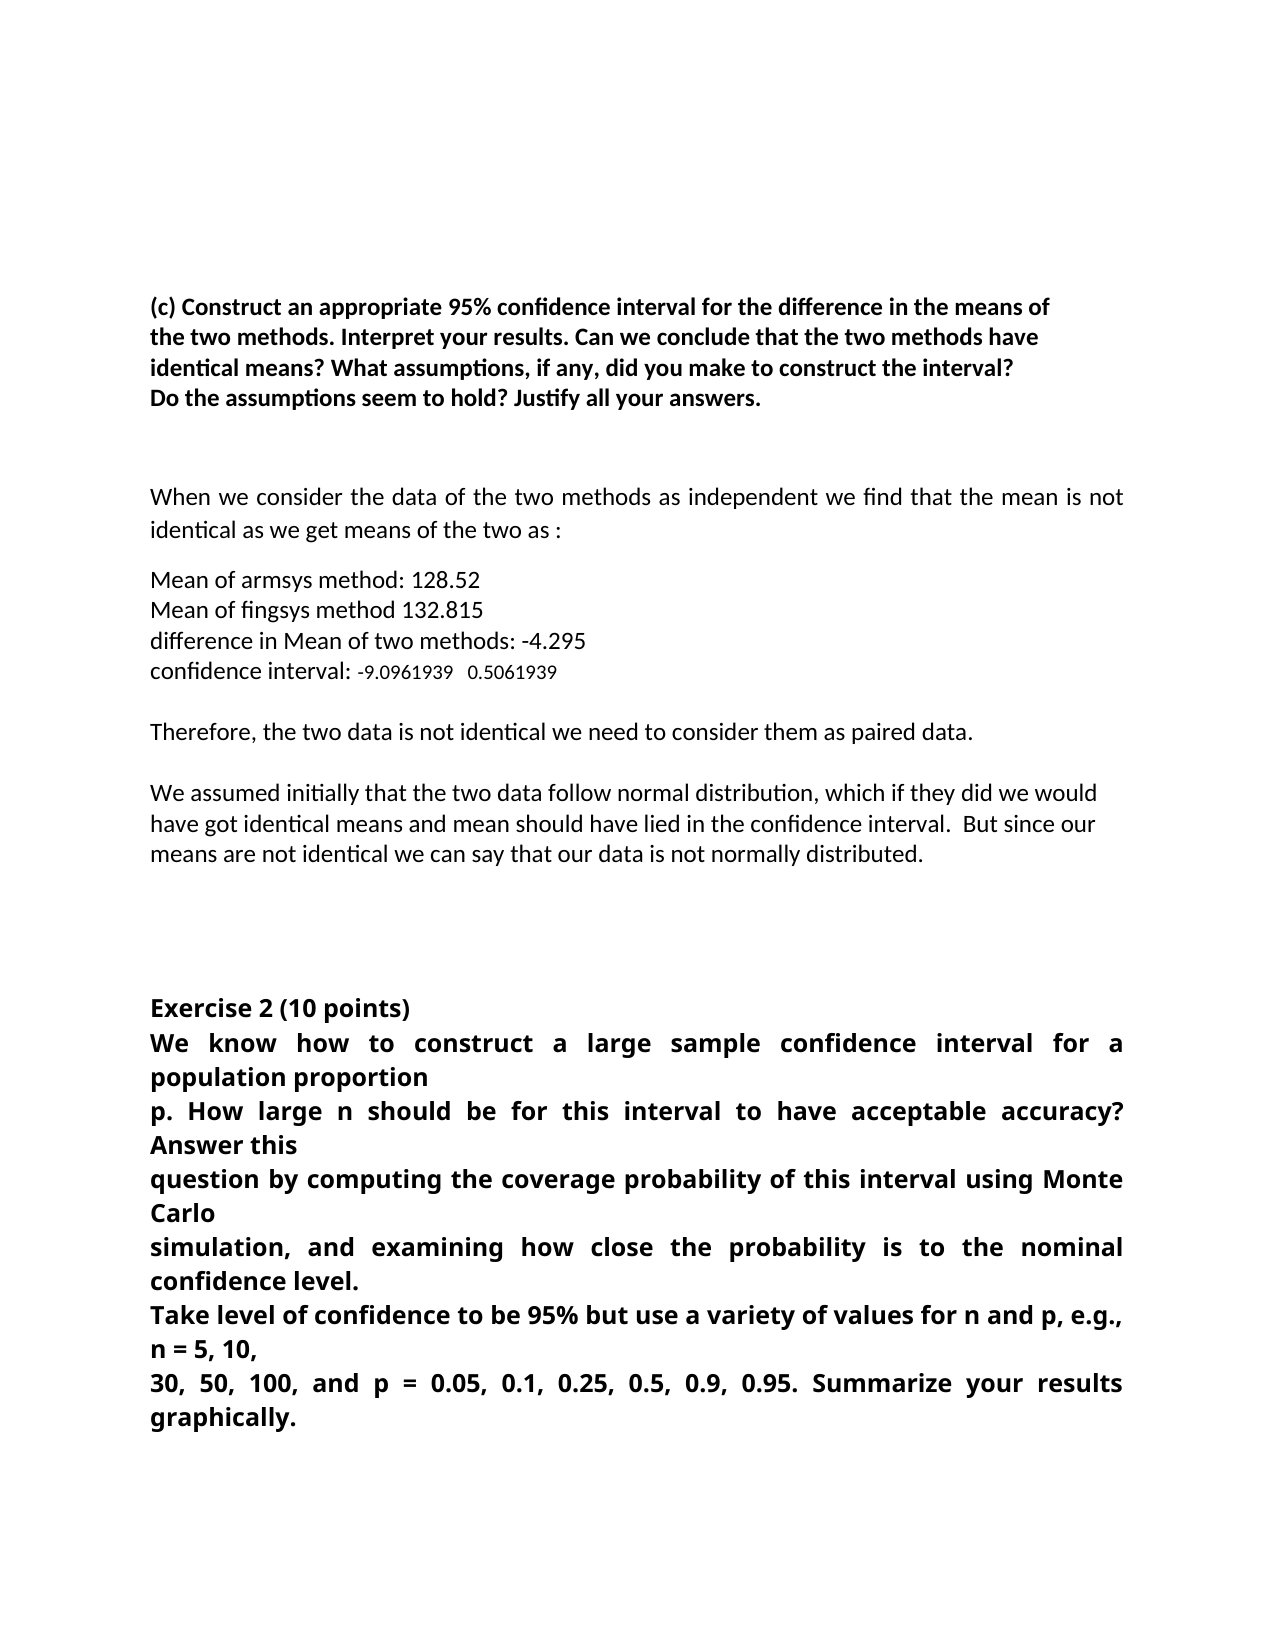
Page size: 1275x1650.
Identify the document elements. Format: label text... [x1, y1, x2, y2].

text confidence interval: -9.0961939 0.5061939 [150, 655, 1125, 686]
text p. How large n should be for this interval to have acceptable accuracy? Answer this [150, 1093, 1125, 1161]
text Therefore, the two data is not identical we need to consider them as paired data. [150, 716, 1125, 747]
text have got identical means and mean should have lied in the confidence interval. But since our [150, 808, 1125, 838]
text When we consider the data of the two methods as independent we find that the mean is not identical as we get means of the two as : [150, 481, 1125, 545]
text the two methods. Interpret your results. Can we conclude that the two methods have [150, 321, 1125, 352]
text question by computing the coverage probability of this interval using Monte Carlo [150, 1161, 1125, 1229]
text means are not identical we can say that our data is not normally distributed. [150, 838, 1125, 869]
text Take level of confidence to be 95% but use a variety of values for n and p, e.g., n = 5, 10, [150, 1298, 1125, 1366]
text simulation, and examining how close the probability is to the nominal confidence level. [150, 1229, 1125, 1298]
text Exercise 2 (10 points) [150, 991, 1125, 1025]
text We assumed initially that the two data follow normal distribution, which if they did we would [150, 777, 1125, 808]
text difference in Mean of two methods: -4.295 [150, 625, 1125, 655]
text Mean of armsys method: 128.52 [150, 564, 1125, 594]
text (c) Construct an appropriate 95% confidence interval for the difference in the means of [150, 291, 1125, 321]
text 30, 50, 100, and p = 0.05, 0.1, 0.25, 0.5, 0.9, 0.95. Summarize your results graphically. [150, 1366, 1125, 1434]
text identical means? What assumptions, if any, did you make to construct the interval? [150, 352, 1125, 382]
text Do the assumptions seem to hold? Justify all your answers. [150, 382, 1125, 413]
text Mean of fingsys method 132.815 [150, 594, 1125, 625]
text We know how to construct a large sample confidence interval for a population proportion [150, 1025, 1125, 1093]
